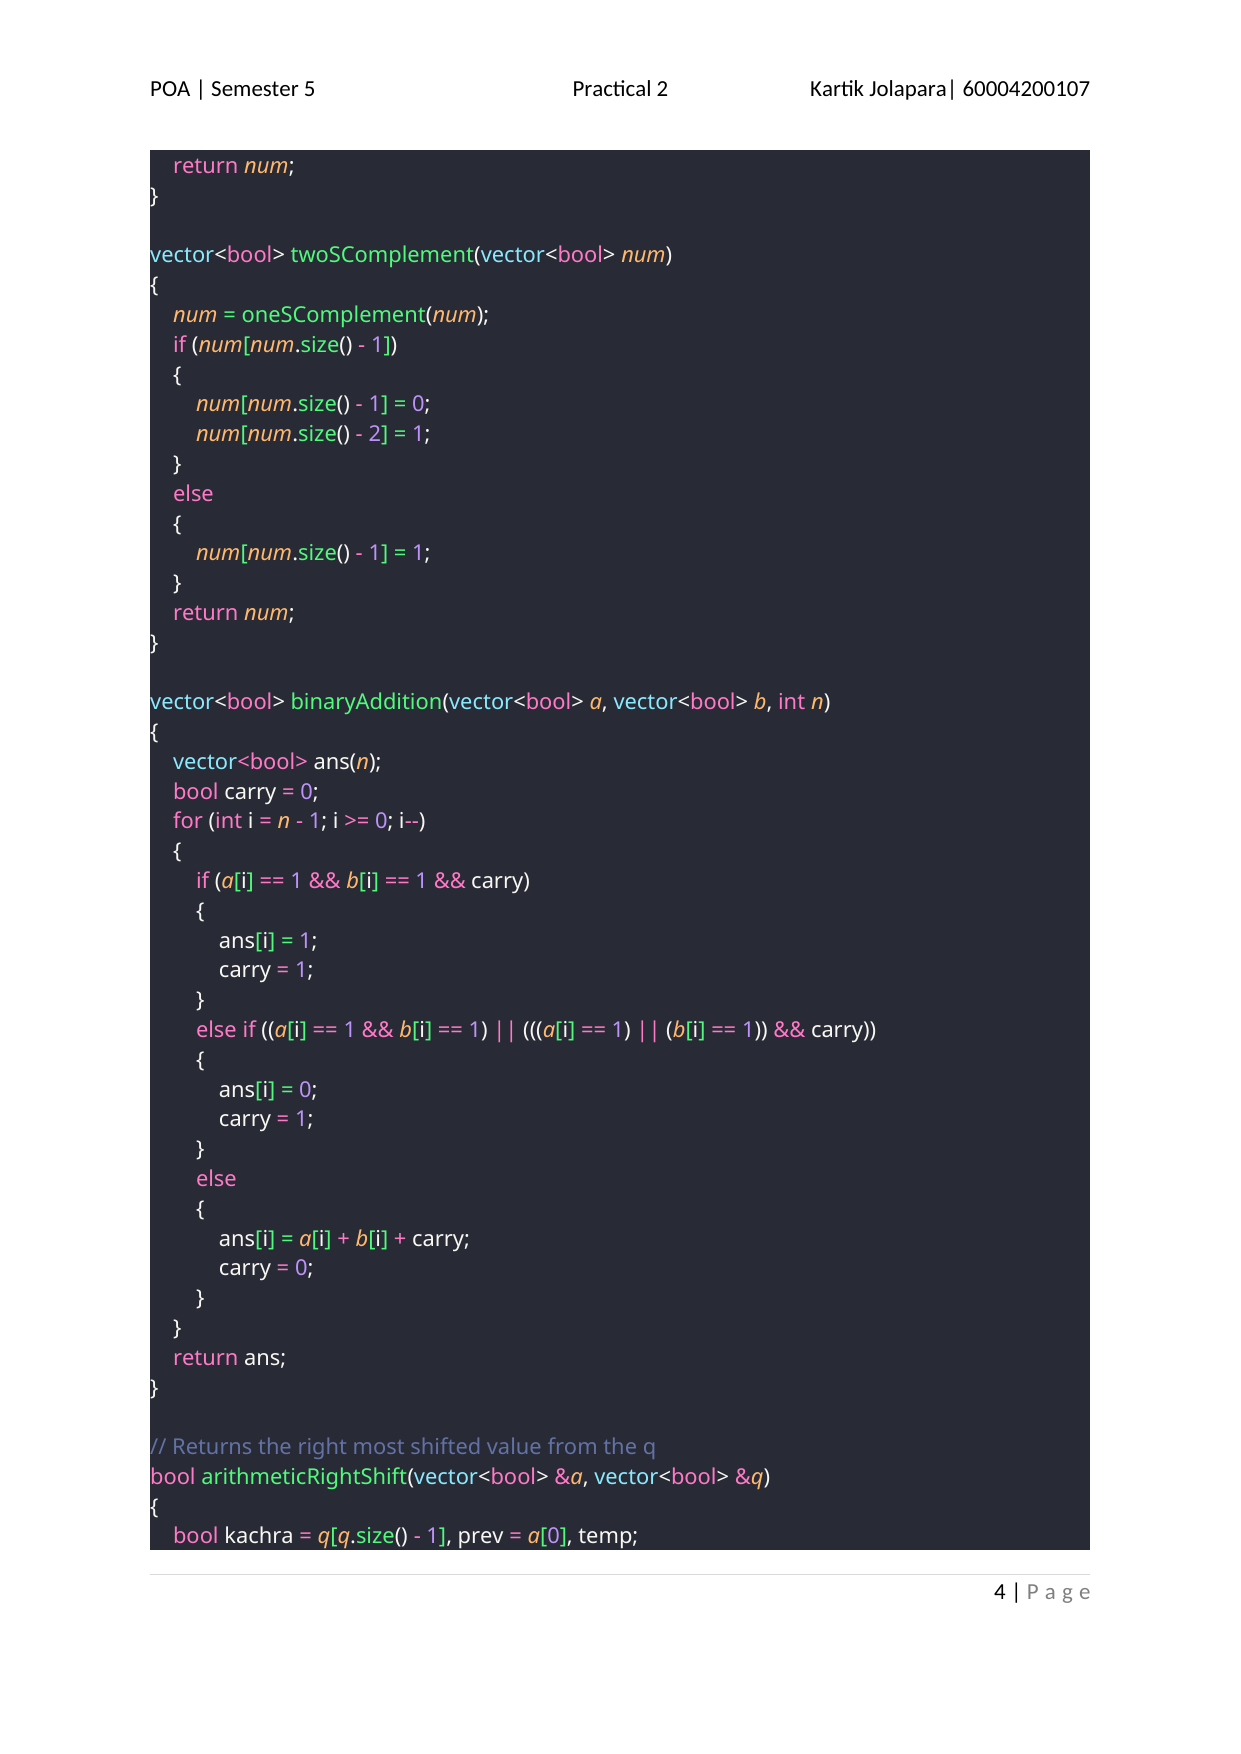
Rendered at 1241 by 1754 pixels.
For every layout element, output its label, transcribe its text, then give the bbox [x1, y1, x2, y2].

text else [150, 1163, 1090, 1193]
text vector<bool> ans(n); [150, 746, 1090, 776]
text } [150, 1371, 1090, 1401]
text } [150, 627, 1090, 656]
text ans[i] = a[i] + b[i] + carry; [150, 1222, 1090, 1252]
text } [150, 984, 1090, 1014]
text bool kachra = q[q.size() - 1], prev = a[0], temp; [150, 1520, 1090, 1550]
text else if ((a[i] == 1 && b[i] == 1) || (((a[i] == 1) || (b[i] == 1)) && carry)) [150, 1014, 1090, 1044]
text bool arithmeticRightShift(vector<bool> &a, vector<bool> &q) [150, 1461, 1090, 1491]
text } [150, 180, 1090, 209]
text { [150, 895, 1090, 924]
text num[num.size() - 2] = 1; [150, 418, 1090, 448]
text { [150, 1044, 1090, 1073]
text vector<bool> binaryAddition(vector<bool> a, vector<bool> b, int n) [150, 686, 1090, 716]
text { [150, 716, 1090, 746]
text } [150, 1312, 1090, 1342]
text { [150, 1193, 1090, 1222]
text vector<bool> twoSComplement(vector<bool> num) [150, 239, 1090, 269]
text carry = 1; [150, 954, 1090, 984]
text { [150, 1491, 1090, 1520]
text } [150, 1282, 1090, 1312]
text ans[i] = 1; [150, 924, 1090, 954]
text // Returns the right most shifted value from the q [150, 1431, 1090, 1461]
text } [150, 1133, 1090, 1163]
text num[num.size() - 1] = 0; [150, 388, 1090, 418]
text return num; [150, 597, 1090, 627]
text else [150, 478, 1090, 507]
text num = oneSComplement(num); [150, 299, 1090, 329]
text carry = 1; [150, 1103, 1090, 1133]
text carry = 0; [150, 1252, 1090, 1282]
text { [150, 835, 1090, 865]
text { [150, 358, 1090, 388]
text ans[i] = 0; [150, 1073, 1090, 1103]
text return num; [150, 150, 1090, 180]
text return ans; [150, 1342, 1090, 1371]
text { [150, 269, 1090, 299]
text if (a[i] == 1 && b[i] == 1 && carry) [150, 865, 1090, 895]
text bool carry = 0; [150, 776, 1090, 805]
text } [150, 567, 1090, 597]
text { [150, 507, 1090, 537]
text for (int i = n - 1; i >= 0; i--) [150, 805, 1090, 835]
text if (num[num.size() - 1]) [150, 329, 1090, 358]
text num[num.size() - 1] = 1; [150, 537, 1090, 567]
text } [150, 448, 1090, 478]
